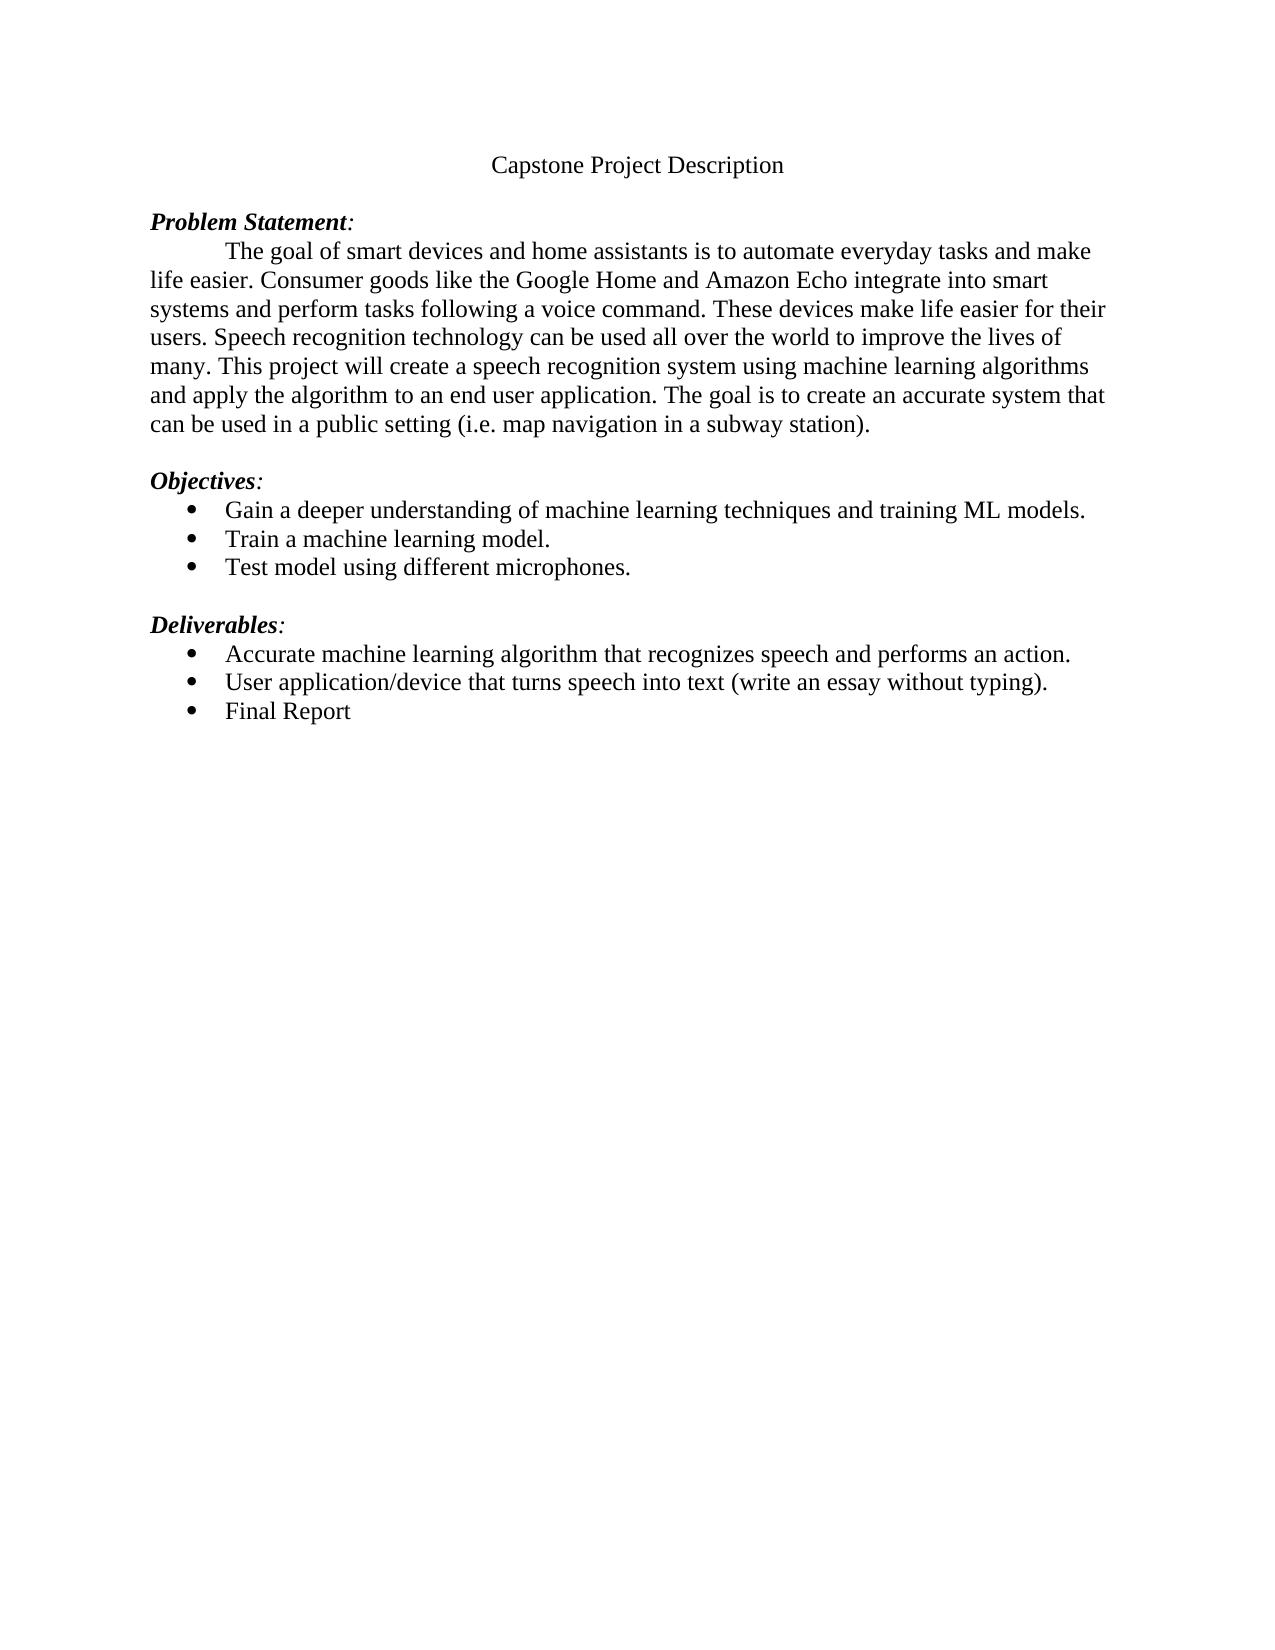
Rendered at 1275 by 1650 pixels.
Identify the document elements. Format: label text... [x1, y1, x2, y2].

list User application/device that turns speech into text (write an essay without typing). [187, 667, 1125, 696]
text Problem Statement: [150, 207, 1125, 236]
text Deliverables: [150, 610, 1125, 639]
text Capstone Project Description [150, 150, 1125, 179]
list Final Report [187, 696, 1125, 725]
text Objectives: [150, 466, 1125, 495]
list Gain a deeper understanding of machine learning techniques and training ML models. [187, 495, 1125, 524]
list Test model using different microphones. [187, 552, 1125, 581]
list Train a machine learning model. [187, 524, 1125, 552]
list Accurate machine learning algorithm that recognizes speech and performs an action. [187, 639, 1125, 667]
text The goal of smart devices and home assistants is to automate everyday tasks and make life easier. Consumer goods like the Google Home and Amazon Echo integrate into smart systems and perform tasks following a voice command. These devices make life easier for their users. Speech recognition technology can be used all over the world to improve the lives of many. This project will create a speech recognition system using machine learning algorithms and apply the algorithm to an end user application. The goal is to create an accurate system that can be used in a public setting (i.e. map navigation in a subway station). [150, 236, 1125, 437]
